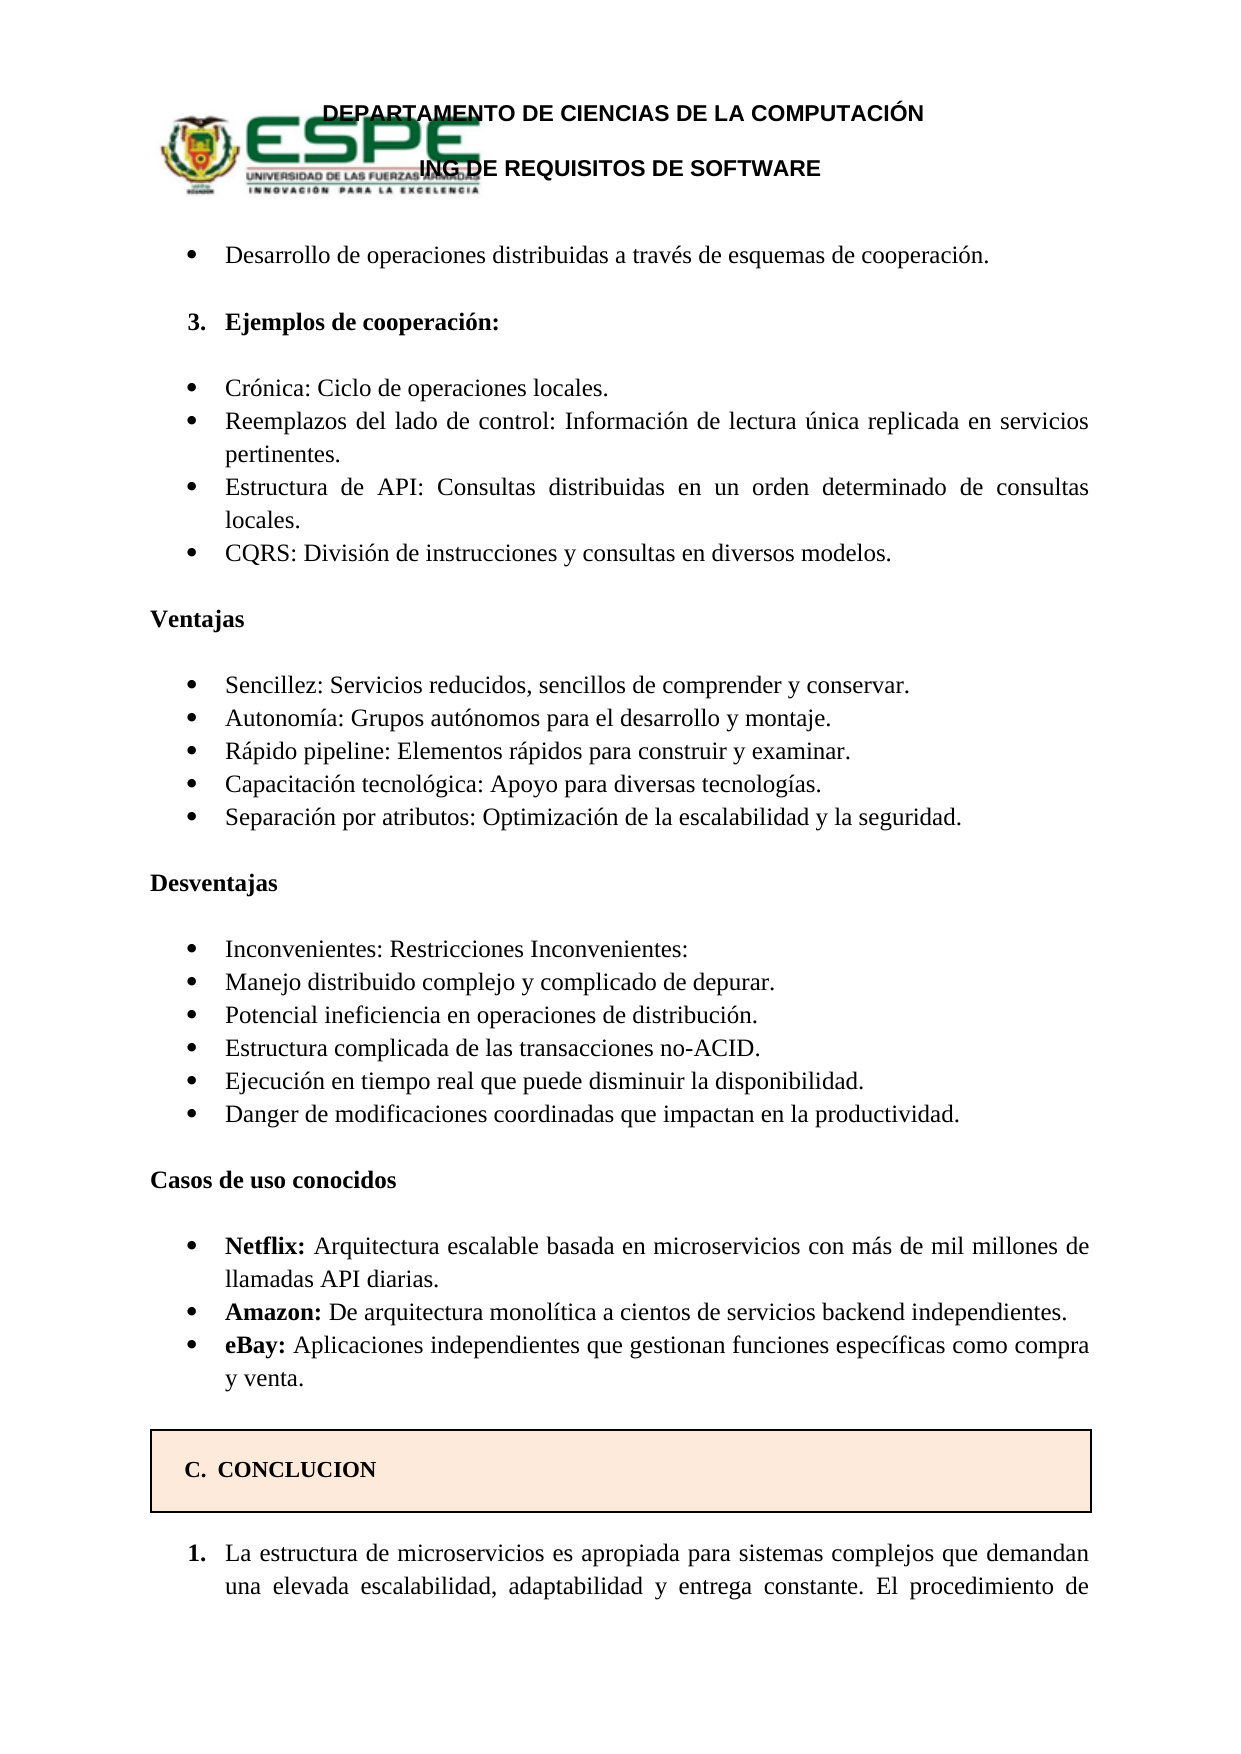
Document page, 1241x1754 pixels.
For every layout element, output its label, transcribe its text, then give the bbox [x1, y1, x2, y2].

list Sencillez: Servicios reducidos, sencillos de comprender y conservar. [187, 670, 1090, 699]
list Estructura de API: Consultas distribuidas en un orden determinado de consultas locales. [187, 472, 1090, 533]
list Rápido pipeline: Elementos rápidos para construir y examinar. [187, 736, 1090, 765]
table_header C. CONCLUCION [152, 1431, 1090, 1511]
list Danger de modificaciones coordinadas que impactan en la productividad. [187, 1099, 1090, 1128]
list Amazon: De arquitectura monolítica a cientos de servicios backend independientes. [187, 1297, 1090, 1326]
text Casos de uso conocidos [150, 1165, 1090, 1194]
text Ventajas [150, 604, 1090, 633]
list Crónica: Ciclo de operaciones locales. [187, 373, 1090, 401]
picture [154, 103, 483, 202]
list Potencial ineficiencia en operaciones de distribución. [187, 1000, 1090, 1029]
list Ejemplos de cooperación: [187, 307, 1090, 335]
list Desarrollo de operaciones distribuidas a través de esquemas de cooperación. [187, 241, 1090, 269]
list Autonomía: Grupos autónomos para el desarrollo y montaje. [187, 703, 1090, 732]
list Separación por atributos: Optimización de la escalabilidad y la seguridad. [187, 802, 1090, 831]
list Capacitación tecnológica: Apoyo para diversas tecnologías. [187, 769, 1090, 798]
list Netflix: Arquitectura escalable basada en microservicios con más de mil millones de llamadas API diarias. [187, 1231, 1090, 1293]
list Ejecución en tiempo real que puede disminuir la disponibilidad. [187, 1066, 1090, 1095]
list Manejo distribuido complejo y complicado de depurar. [187, 967, 1090, 996]
list Estructura complicada de las transacciones no-ACID. [187, 1033, 1090, 1062]
list Inconvenientes: Restricciones Inconvenientes: [187, 934, 1090, 963]
text Desventajas [150, 868, 1090, 897]
list Reemplazos del lado de control: Información de lectura única replicada en servicios pertinentes. [187, 406, 1090, 467]
list eBay: Aplicaciones independientes que gestionan funciones específicas como compra y venta. [187, 1330, 1090, 1392]
list CQRS: División de instrucciones y consultas en diversos modelos. [187, 538, 1090, 567]
